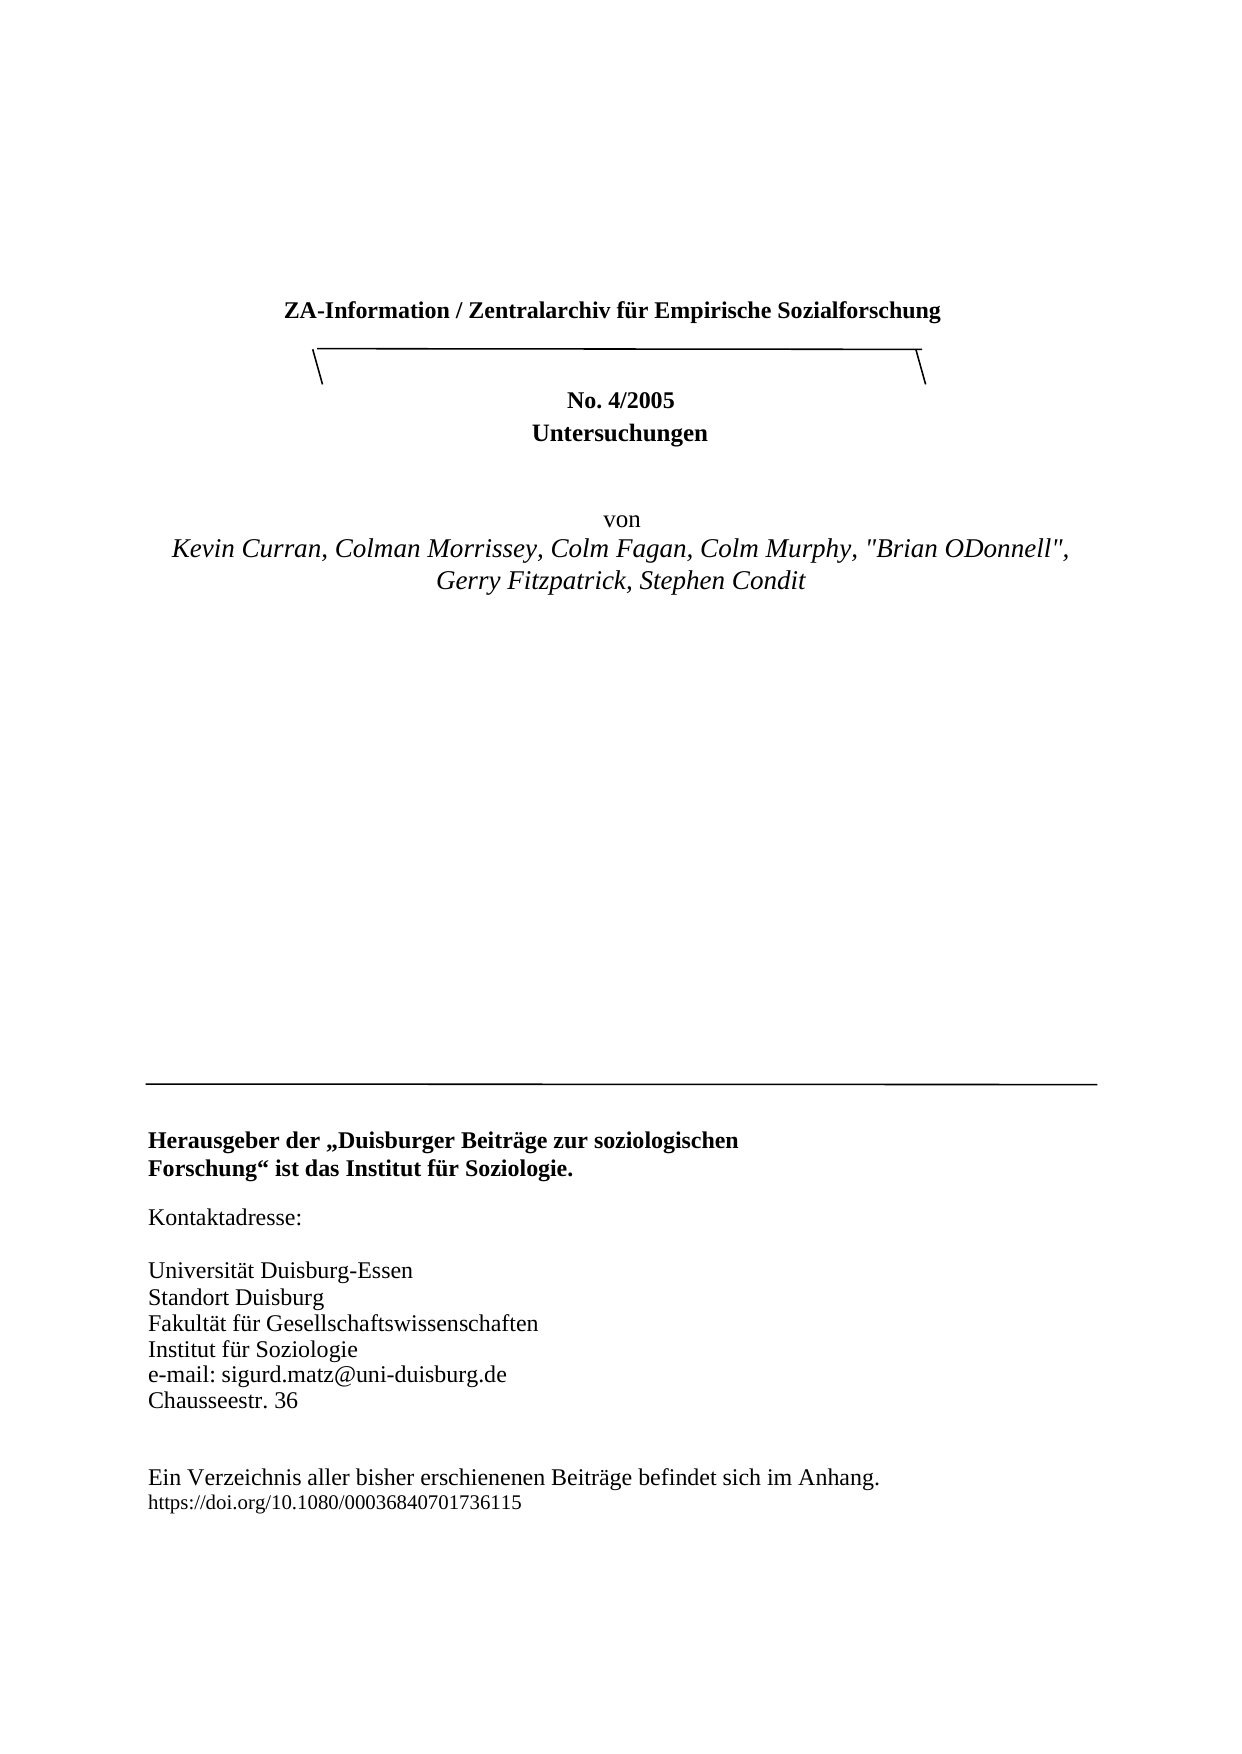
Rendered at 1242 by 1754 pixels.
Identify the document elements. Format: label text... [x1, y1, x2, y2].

text Kontaktadresse: [148, 1203, 1092, 1231]
text Herausgeber der „Duisburger Beiträge zur soziologischen Forschung“ ist das Institut für Soziologie. [148, 1127, 837, 1181]
text Universität Duisburg-Essen [148, 1256, 1092, 1284]
text Ein Verzeichnis aller bisher erschienenen Beiträge befindet sich im Anhang. [148, 1463, 1092, 1491]
text Untersuchungen [148, 418, 1092, 446]
text Kevin Curran, Colman Morrissey, Colm Fagan, Colm Murphy, "Brian ODonnell", Gerry Fitzpatrick, Stephen Condit [148, 533, 1094, 595]
text https://doi.org/10.1080/00036840701736115 [148, 1491, 1092, 1514]
text e-mail: sigurd.matz@uni-duisburg.de [148, 1363, 1092, 1388]
text No. 4/2005 [148, 386, 1094, 414]
text Chausseestr. 36 [148, 1388, 443, 1414]
text Fakultät für Gesellschaftswissenschaften [148, 1311, 1092, 1337]
text von [148, 504, 1096, 533]
text ZA-Information / Zentralarchiv für Empirische Sozialforschung [148, 297, 1077, 324]
text Institut für Soziologie [148, 1337, 1092, 1363]
text Standort Duisburg [148, 1284, 1092, 1311]
